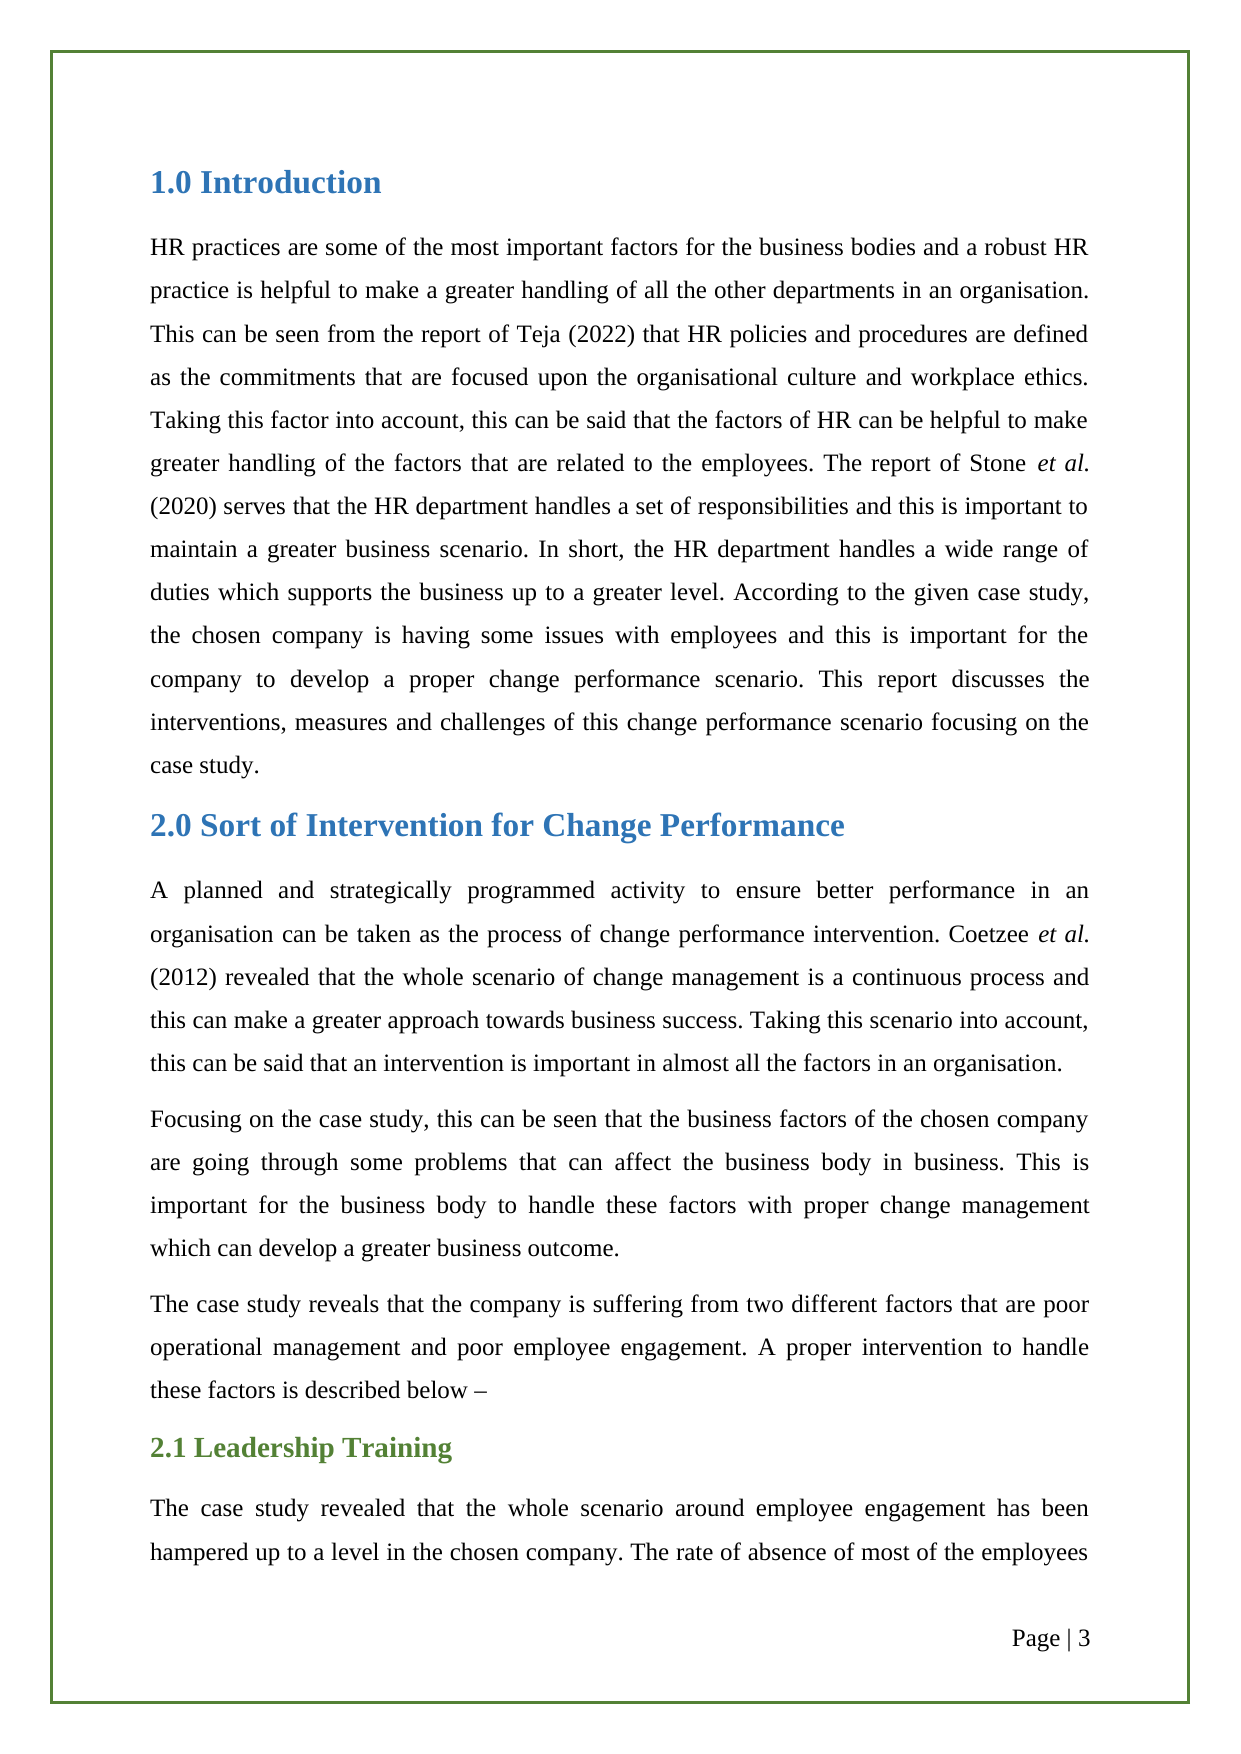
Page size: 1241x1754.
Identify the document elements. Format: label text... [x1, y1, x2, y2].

text A planned and strategically programmed activity to ensure better performance in an organisation can be taken as the process of change performance intervention. Coetzee et al. (2012) revealed that the whole scenario of change management is a continuous process and this can make a greater approach towards business success. Taking this scenario into account, this can be said that an intervention is important in almost all the factors in an organisation. [150, 876, 1090, 1077]
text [150, 1493, 1090, 1565]
subtitle 2.1 Leadership Training [150, 1431, 1090, 1464]
text The case study reveals that the company is suffering from two different factors that are poor operational management and poor employee engagement. A proper intervention to handle these factors is described below – [150, 1289, 1090, 1404]
subtitle 1.0 Introduction [150, 162, 1090, 201]
subtitle 2.0 Sort of Intervention for Change Performance [150, 806, 1090, 844]
text HR practices are some of the most important factors for the business bodies and a robust HR practice is helpful to make a greater handling of all the other departments in an organisation. This can be seen from the report of Teja (2022) that HR policies and procedures are defined as the commitments that are focused upon the organisational culture and workplace ethics. Taking this factor into account, this can be said that the factors of HR can be helpful to make greater handling of the factors that are related to the employees. The report of Stone et al. (2020) serves that the HR department handles a set of responsibilities and this is important to maintain a greater business scenario. In short, the HR department handles a wide range of duties which supports the business up to a greater level. According to the given case study, the chosen company is having some issues with employees and this is important for the company to develop a proper change performance scenario. This report discusses the interventions, measures and challenges of this change performance scenario focusing on the case study. [150, 232, 1090, 779]
text Focusing on the case study, this can be seen that the business factors of the chosen company are going through some problems that can affect the business body in business. This is important for the business body to handle these factors with proper change management which can develop a greater business outcome. [150, 1104, 1090, 1262]
